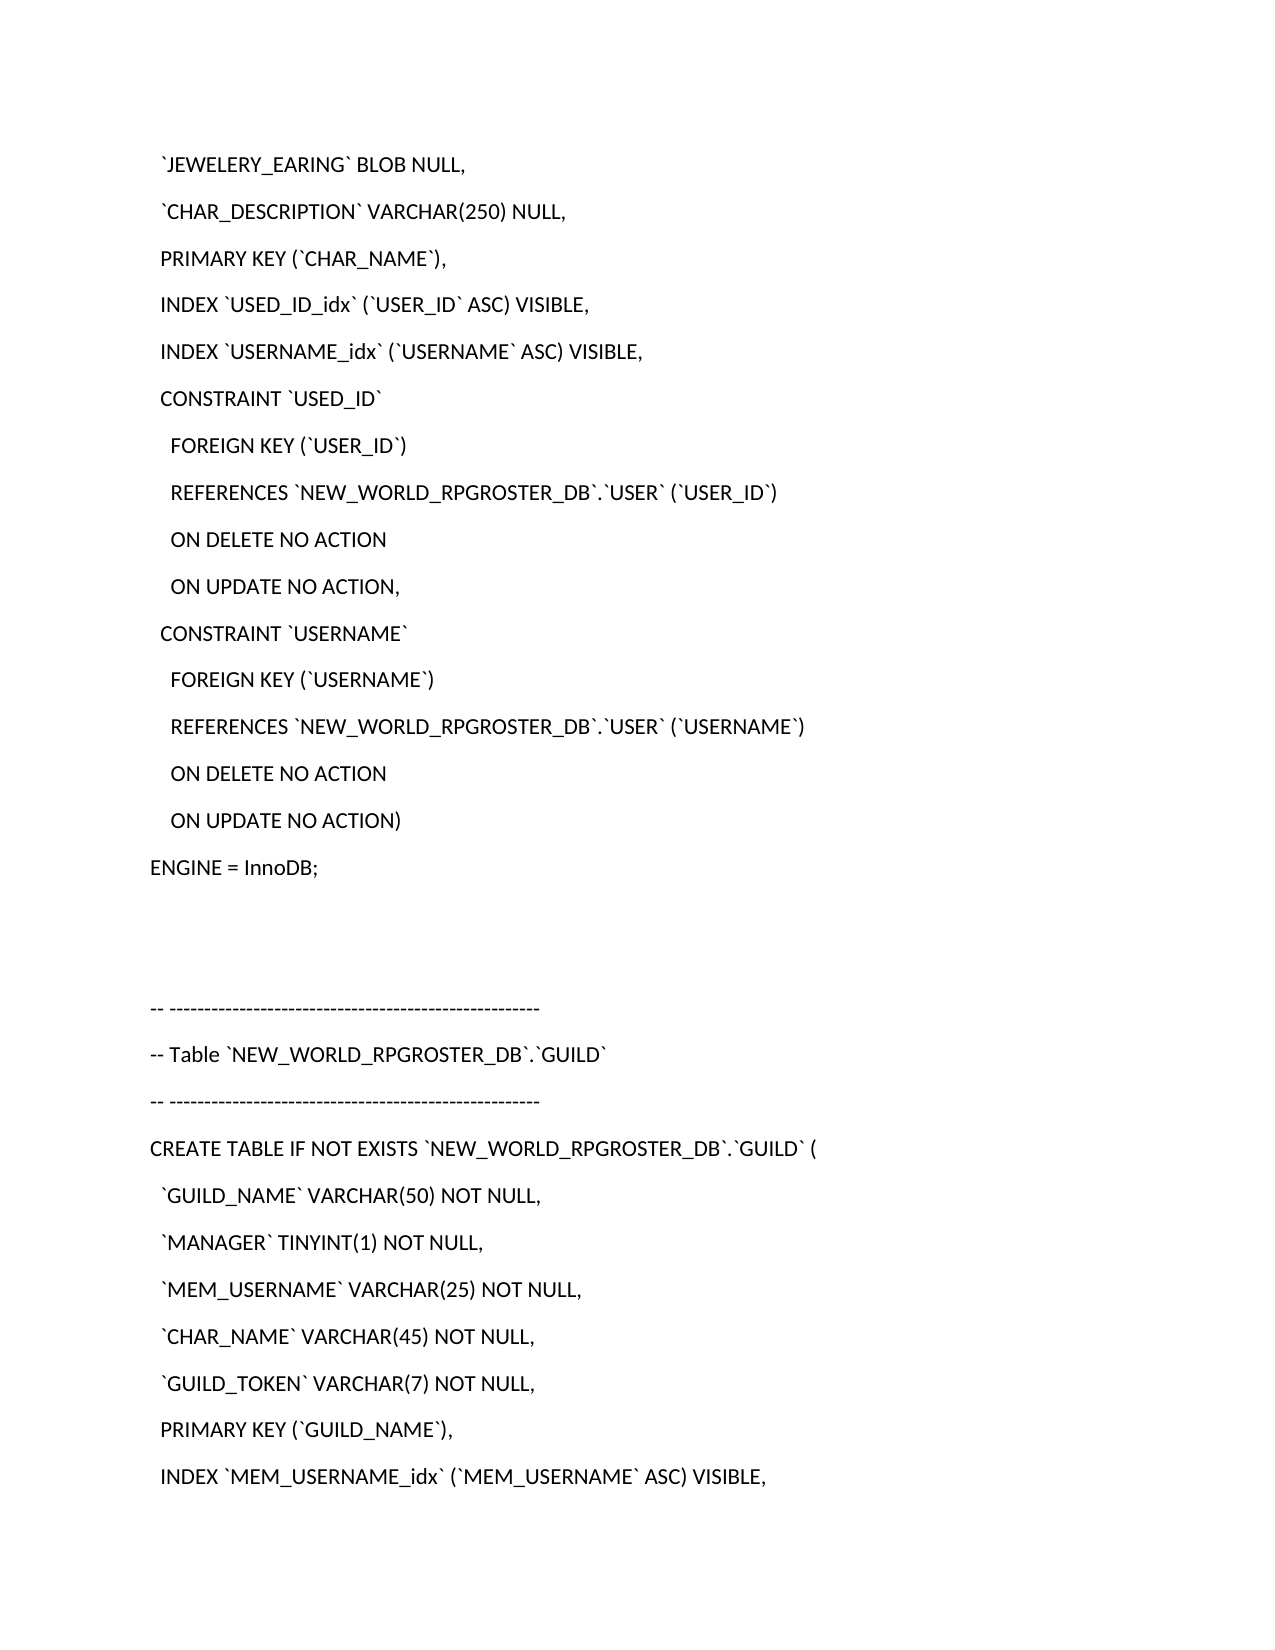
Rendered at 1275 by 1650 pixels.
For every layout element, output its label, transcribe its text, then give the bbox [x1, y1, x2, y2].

text INDEX `USED_ID_idx` (`USER_ID` ASC) VISIBLE, [150, 291, 1125, 319]
text `JEWELERY_EARING` BLOB NULL, [150, 150, 1125, 178]
text CONSTRAINT `USERNAME` [150, 619, 1125, 647]
text -- ----------------------------------------------------- [150, 1087, 1125, 1116]
text REFERENCES `NEW_WORLD_RPGROSTER_DB`.`USER` (`USER_ID`) [150, 478, 1125, 506]
text -- ----------------------------------------------------- [150, 994, 1125, 1022]
text CREATE TABLE IF NOT EXISTS `NEW_WORLD_RPGROSTER_DB`.`GUILD` ( [150, 1134, 1125, 1162]
text `MANAGER` TINYINT(1) NOT NULL, [150, 1228, 1125, 1256]
text ENGINE = InnoDB; [150, 853, 1125, 881]
text FOREIGN KEY (`USER_ID`) [150, 431, 1125, 459]
text `CHAR_DESCRIPTION` VARCHAR(250) NULL, [150, 197, 1125, 225]
text `CHAR_NAME` VARCHAR(45) NOT NULL, [150, 1322, 1125, 1350]
text FOREIGN KEY (`USERNAME`) [150, 666, 1125, 694]
text ON DELETE NO ACTION [150, 525, 1125, 553]
text `MEM_USERNAME` VARCHAR(25) NOT NULL, [150, 1275, 1125, 1303]
text PRIMARY KEY (`CHAR_NAME`), [150, 244, 1125, 272]
text PRIMARY KEY (`GUILD_NAME`), [150, 1416, 1125, 1444]
text REFERENCES `NEW_WORLD_RPGROSTER_DB`.`USER` (`USERNAME`) [150, 712, 1125, 741]
text ON UPDATE NO ACTION, [150, 572, 1125, 600]
text `GUILD_TOKEN` VARCHAR(7) NOT NULL, [150, 1369, 1125, 1397]
text CONSTRAINT `USED_ID` [150, 384, 1125, 412]
text INDEX `USERNAME_idx` (`USERNAME` ASC) VISIBLE, [150, 337, 1125, 366]
text ON UPDATE NO ACTION) [150, 806, 1125, 834]
text `GUILD_NAME` VARCHAR(50) NOT NULL, [150, 1181, 1125, 1209]
text ON DELETE NO ACTION [150, 759, 1125, 787]
text INDEX `MEM_USERNAME_idx` (`MEM_USERNAME` ASC) VISIBLE, [150, 1462, 1125, 1491]
text -- Table `NEW_WORLD_RPGROSTER_DB`.`GUILD` [150, 1041, 1125, 1069]
